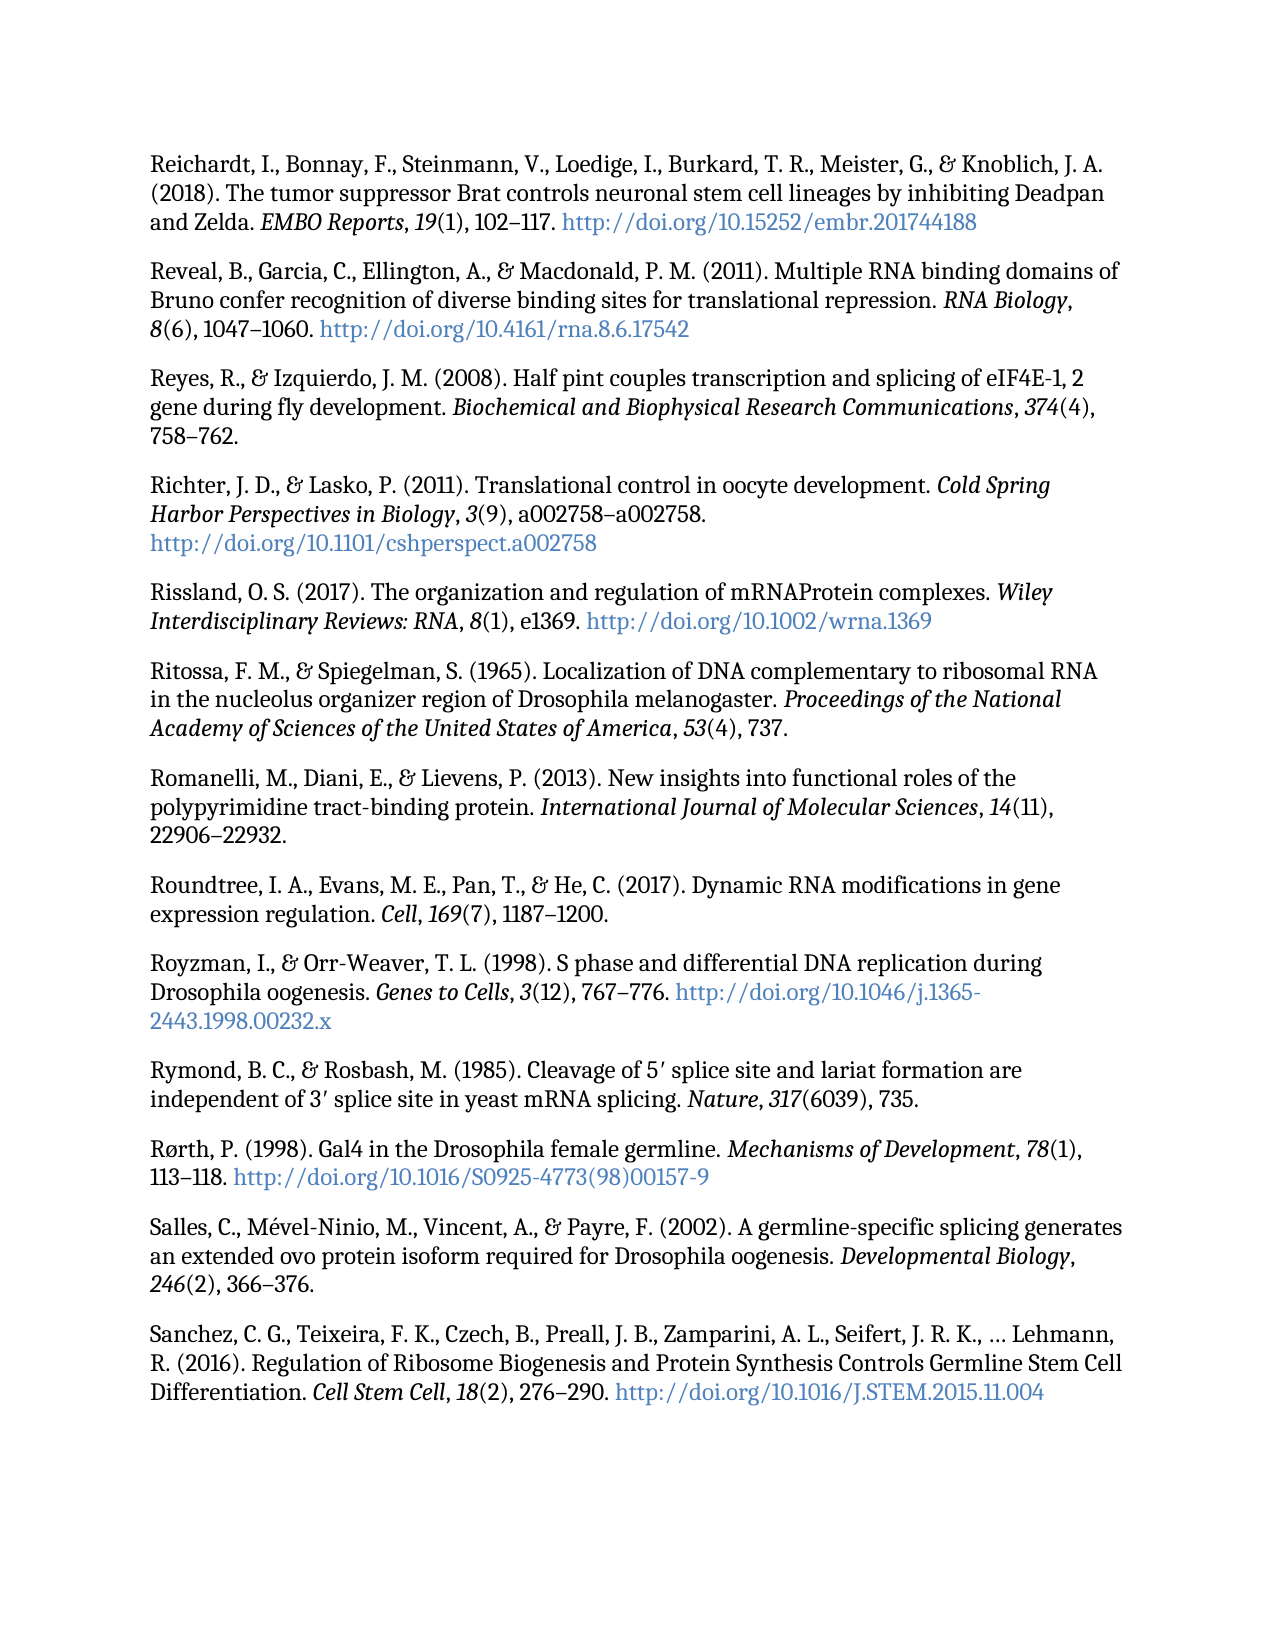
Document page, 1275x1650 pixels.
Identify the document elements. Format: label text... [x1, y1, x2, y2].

text Royzman, I., & Orr-Weaver, T. L. (1998). S phase and differential DNA replication during Drosophila oogenesis. Genes to Cells, 3(12), 767–776. http://doi.org/10.1046/j.1365-2443.1998.00232.x [150, 949, 1125, 1035]
text Reyes, R., & Izquierdo, J. M. (2008). Half pint couples transcription and splicing of eIF4E-1, 2 gene during fly development. Biochemical and Biophysical Research Communications, 374(4), 758–762. [150, 364, 1125, 450]
text Salles, C., Mével-Ninio, M., Vincent, A., & Payre, F. (2002). A germline-specific splicing generates an extended ovo protein isoform required for Drosophila oogenesis. Developmental Biology, 246(2), 366–376. [150, 1213, 1125, 1299]
text Reveal, B., Garcia, C., Ellington, A., & Macdonald, P. M. (2011). Multiple RNA binding domains of Bruno confer recognition of diverse binding sites for translational repression. RNA Biology, 8(6), 1047–1060. http://doi.org/10.4161/rna.8.6.17542 [150, 257, 1125, 343]
text Rymond, B. C., & Rosbash, M. (1985). Cleavage of 5 splice site and lariat formation are independent of 3 splice site in yeast mRNA splicing. Nature, 317(6039), 735. [150, 1056, 1125, 1114]
text Roundtree, I. A., Evans, M. E., Pan, T., & He, C. (2017). Dynamic RNA modifications in gene expression regulation. Cell, 169(7), 1187–1200. [150, 871, 1125, 928]
text Ritossa, F. M., & Spiegelman, S. (1965). Localization of DNA complementary to ribosomal RNA in the nucleolus organizer region of Drosophila melanogaster. Proceedings of the National Academy of Sciences of the United States of America, 53(4), 737. [150, 657, 1125, 743]
text Romanelli, M., Diani, E., & Lievens, P. (2013). New insights into functional roles of the polypyrimidine tract-binding protein. International Journal of Molecular Sciences, 14(11), 22906–22932. [150, 764, 1125, 850]
text Rørth, P. (1998). Gal4 in the Drosophila female germline. Mechanisms of Development, 78(1), 113–118. http://doi.org/10.1016/S0925-4773(98)00157-9 [150, 1134, 1125, 1192]
text Sanchez, C. G., Teixeira, F. K., Czech, B., Preall, J. B., Zamparini, A. L., Seifert, J. R. K., … Lehmann, R. (2016). Regulation of Ribosome Biogenesis and Protein Synthesis Controls Germline Stem Cell Differentiation. Cell Stem Cell, 18(2), 276–290. http://doi.org/10.1016/J.STEM.2015.11.004 [150, 1320, 1125, 1406]
text Rissland, O. S. (2017). The organization and regulation of mRNAProtein complexes. Wiley Interdisciplinary Reviews: RNA, 8(1), e1369. http://doi.org/10.1002/wrna.1369 [150, 578, 1125, 636]
text Richter, J. D., & Lasko, P. (2011). Translational control in oocyte development. Cold Spring Harbor Perspectives in Biology, 3(9), a002758–a002758. http://doi.org/10.1101/cshperspect.a002758 [150, 471, 1125, 557]
text Reichardt, I., Bonnay, F., Steinmann, V., Loedige, I., Burkard, T. R., Meister, G., & Knoblich, J. A. (2018). The tumor suppressor Brat controls neuronal stem cell lineages by inhibiting Deadpan and Zelda. EMBO Reports, 19(1), 102–117. http://doi.org/10.15252/embr.201744188 [150, 150, 1125, 236]
